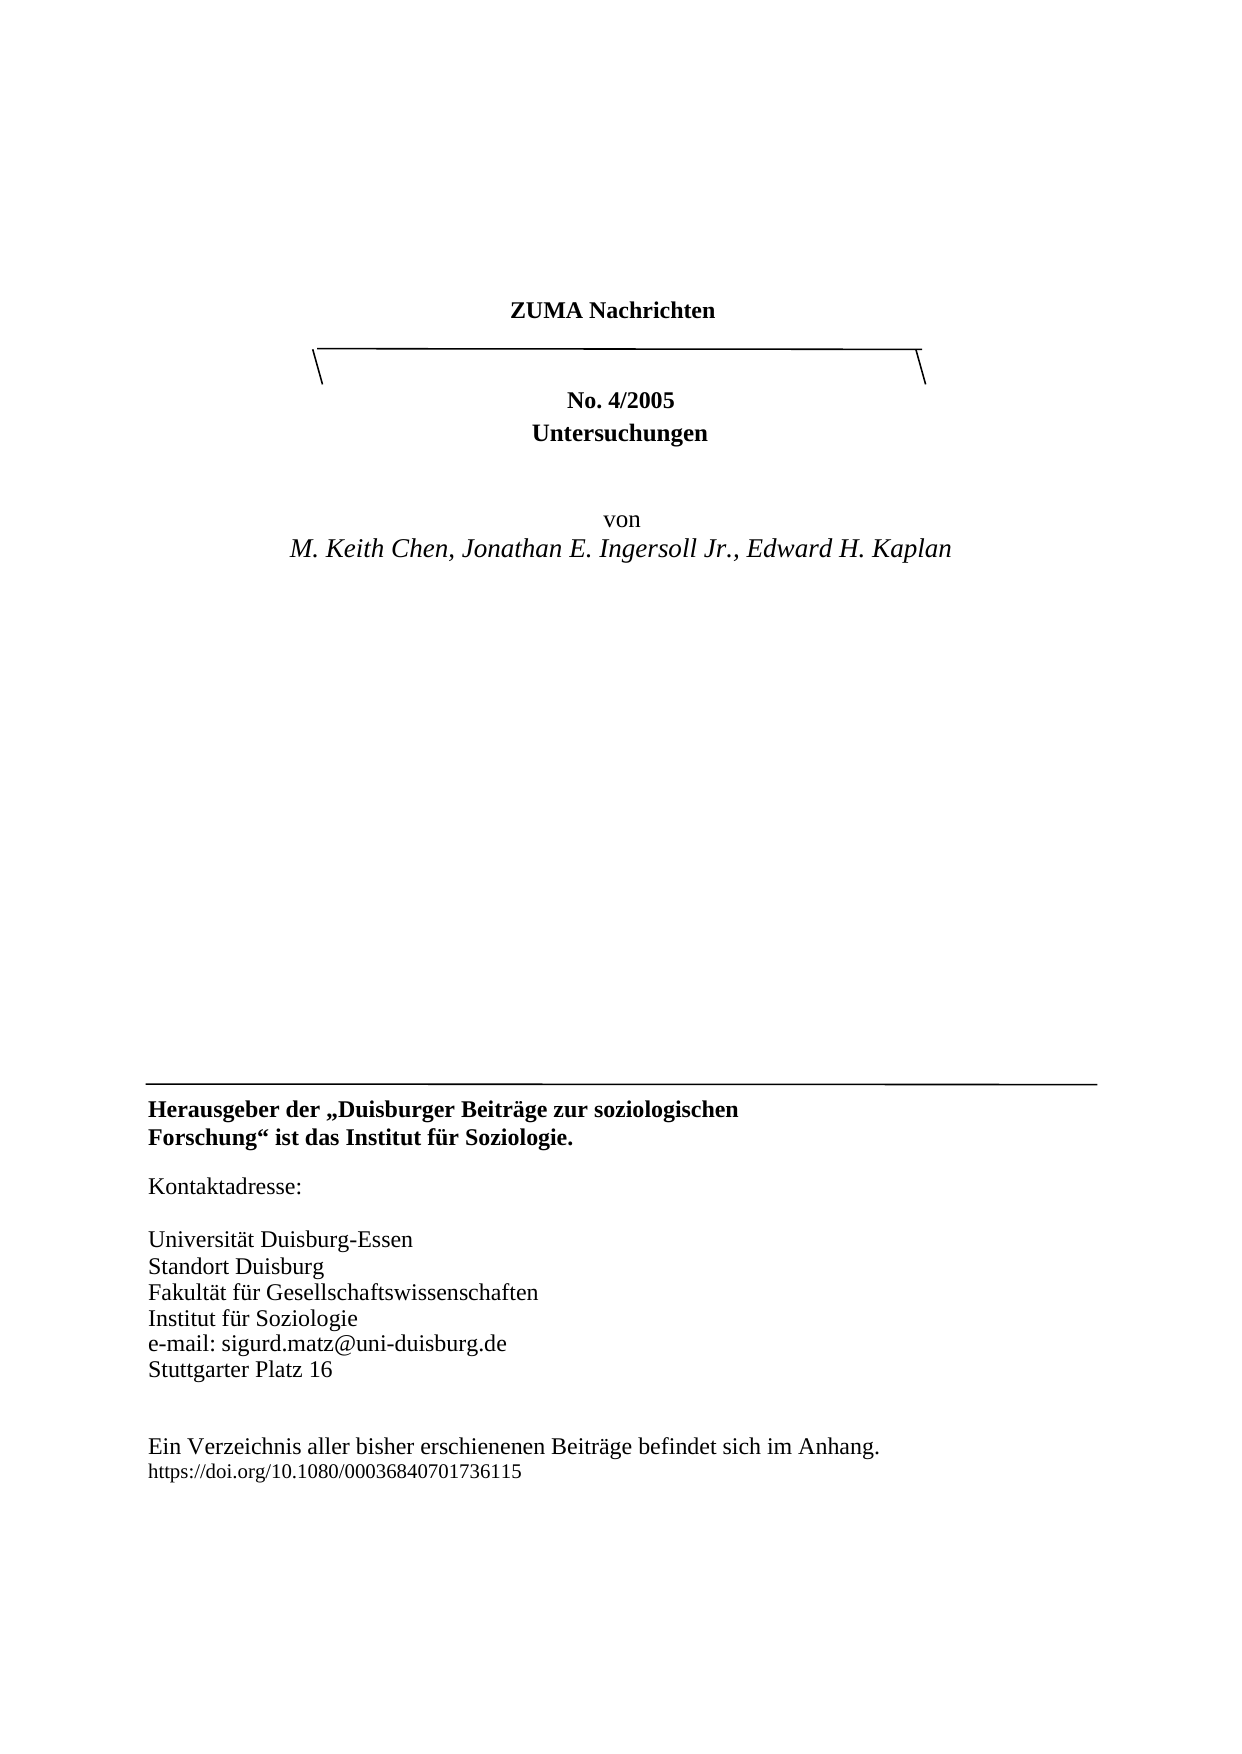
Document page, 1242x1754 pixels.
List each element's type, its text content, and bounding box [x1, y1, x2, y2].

text https://doi.org/10.1080/00036840701736115 [148, 1459, 1092, 1483]
text e-mail: sigurd.matz@uni-duisburg.de [148, 1332, 1092, 1357]
text Standort Duisburg [148, 1253, 1092, 1280]
text Herausgeber der „Duisburger Beiträge zur soziologischen Forschung“ ist das Institut für Soziologie. [148, 1096, 837, 1150]
text No. 4/2005 [148, 386, 1094, 414]
text Institut für Soziologie [148, 1306, 1092, 1332]
text Fakultät für Gesellschaftswissenschaften [148, 1280, 1092, 1306]
text Ein Verzeichnis aller bisher erschienenen Beiträge befindet sich im Anhang. [148, 1432, 1092, 1459]
text Stuttgarter Platz 16 [148, 1357, 443, 1383]
text M. Keith Chen, Jonathan E. Ingersoll Jr., Edward H. Kaplan [148, 533, 1094, 564]
text Kontaktadresse: [148, 1172, 1092, 1199]
text von [148, 504, 1096, 533]
text ZUMA Nachrichten [148, 297, 1077, 324]
text Universität Duisburg-Essen [148, 1225, 1092, 1253]
text Untersuchungen [148, 418, 1092, 446]
